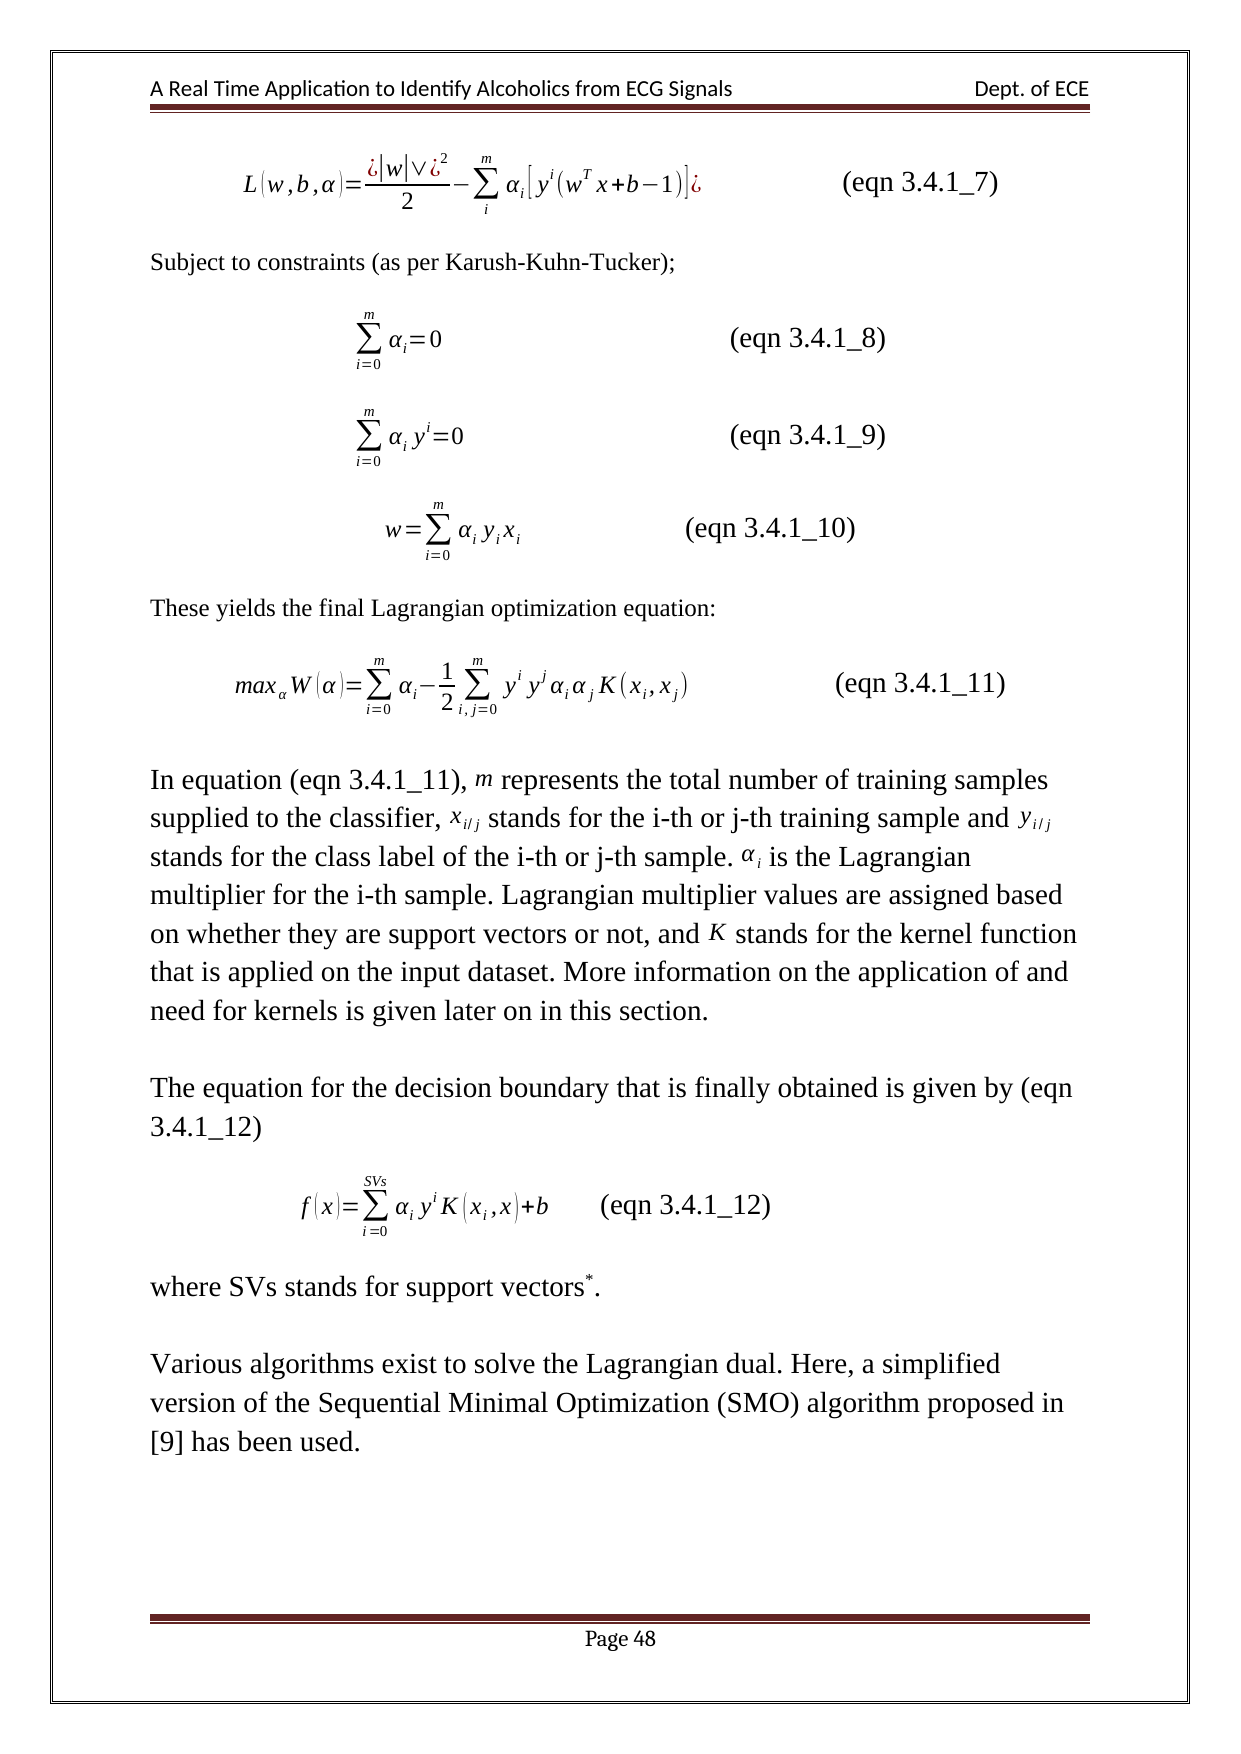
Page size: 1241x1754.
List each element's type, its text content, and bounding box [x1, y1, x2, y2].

text where SVs stands for support vectors*. [150, 1269, 1090, 1303]
text (eqn 3.4.1_11) [150, 651, 1090, 718]
text (eqn 3.4.1_8) [150, 305, 1090, 373]
text The equation for the decision boundary that is finally obtained is given by (eqn 3.4.1_12) [150, 1070, 1090, 1142]
text In equation (eqn 3.4.1_11), represents the total number of training samples supplied to the classifier, stands for the i-th or j-th training sample and stands for the class label of the i-th or j-th sample. is the Lagrangian multiplier for the i-th sample. Lagrangian multiplier values are assigned based on whether they are support vectors or not, and stands for the kernel function that is applied on the input dataset. More information on the application of and need for kernels is given later on in this section. [150, 762, 1090, 1027]
text (eqn 3.4.1_9) [150, 403, 1090, 470]
text (eqn 3.4.1_7) [150, 150, 1090, 217]
text (eqn 3.4.1_10) [150, 496, 1090, 563]
text Subject to constraints (as per Karush-Kuhn-Tucker); [150, 247, 1090, 276]
text Various algorithms exist to solve the Lagrangian dual. Here, a simplified version of the Sequential Minimal Optimization (SMO) algorithm proposed in [9] has been used. [150, 1347, 1090, 1457]
text (eqn 3.4.1_12) [225, 1172, 1090, 1239]
text These yields the final Lagrangian optimization equation: [150, 593, 1090, 622]
